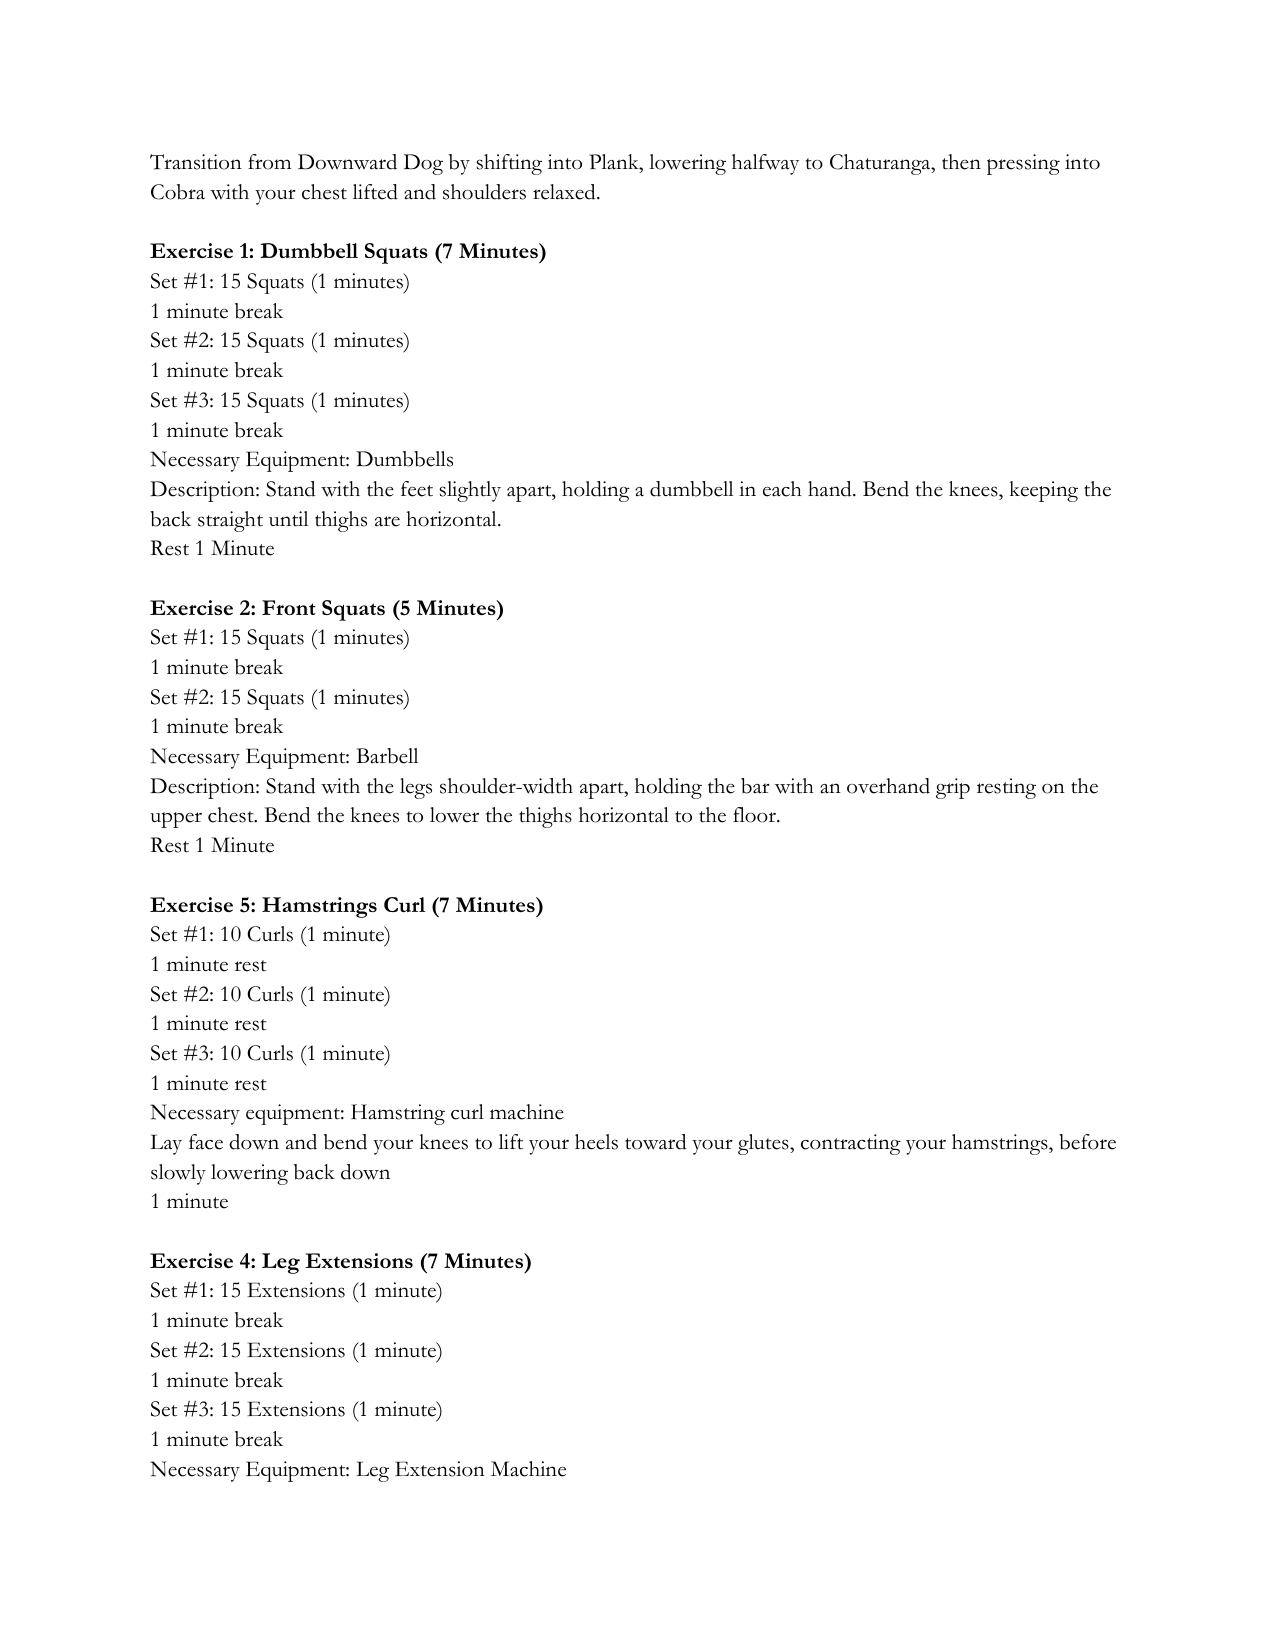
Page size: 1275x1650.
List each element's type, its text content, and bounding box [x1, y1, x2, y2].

text Set #1: 15 Extensions (1 minute) [150, 1278, 1125, 1304]
text Rest 1 Minute [150, 536, 1125, 562]
text Exercise 4: Leg Extensions (7 Minutes) [150, 1248, 1125, 1274]
text 1 minute break [150, 298, 1125, 324]
text 1 minute break [150, 1367, 1125, 1393]
text Exercise 1: Dumbbell Squats (7 Minutes) [150, 239, 1125, 265]
text Set #1: 10 Curls (1 minute) [150, 922, 1125, 948]
text Description: Stand with the legs shoulder-width apart, holding the bar with an overhand grip resting on the upper chest. Bend the knees to lower the thighs horizontal to the floor. [150, 773, 1125, 829]
text Necessary equipment: Hamstring curl machine [150, 1100, 1125, 1126]
text 1 minute break [150, 655, 1125, 681]
text 1 minute rest [150, 1011, 1125, 1037]
text 1 minute break [150, 1308, 1125, 1334]
text Necessary Equipment: Barbell [150, 744, 1125, 769]
text Set #2: 10 Curls (1 minute) [150, 981, 1125, 1007]
text Exercise 5: Hamstrings Curl (7 Minutes) [150, 892, 1125, 918]
text Set #1: 15 Squats (1 minutes) [150, 269, 1125, 294]
text 1 minute rest [150, 1070, 1125, 1096]
text Exercise 2: Front Squats (5 Minutes) [150, 595, 1125, 621]
text Set #2: 15 Squats (1 minutes) [150, 684, 1125, 710]
text 1 minute break [150, 714, 1125, 740]
text Set #2: 15 Extensions (1 minute) [150, 1337, 1125, 1363]
text Set #2: 15 Squats (1 minutes) [150, 328, 1125, 354]
text 1 minute rest [150, 952, 1125, 977]
text Set #3: 15 Extensions (1 minute) [150, 1397, 1125, 1423]
text Necessary Equipment: Leg Extension Machine [150, 1456, 1125, 1482]
text Transition from Downward Dog by shifting into Plank, lowering halfway to Chaturanga, then pressing into Cobra with your chest lifted and shoulders relaxed. [150, 150, 1125, 206]
text Lay face down and bend your knees to lift your heels toward your glutes, contracting your hamstrings, before slowly lowering back down [150, 1130, 1125, 1185]
text 1 minute break [150, 417, 1125, 443]
text Set #1: 15 Squats (1 minutes) [150, 625, 1125, 651]
text Rest 1 Minute [150, 833, 1125, 859]
text 1 minute break [150, 358, 1125, 384]
text Set #3: 10 Curls (1 minute) [150, 1041, 1125, 1066]
text Necessary Equipment: Dumbbells [150, 447, 1125, 473]
text Set #3: 15 Squats (1 minutes) [150, 387, 1125, 413]
text 1 minute break [150, 1427, 1125, 1452]
text 1 minute [150, 1189, 1125, 1215]
text Description: Stand with the feet slightly apart, holding a dumbbell in each hand. Bend the knees, keeping the back straight until thighs are horizontal. [150, 477, 1125, 532]
